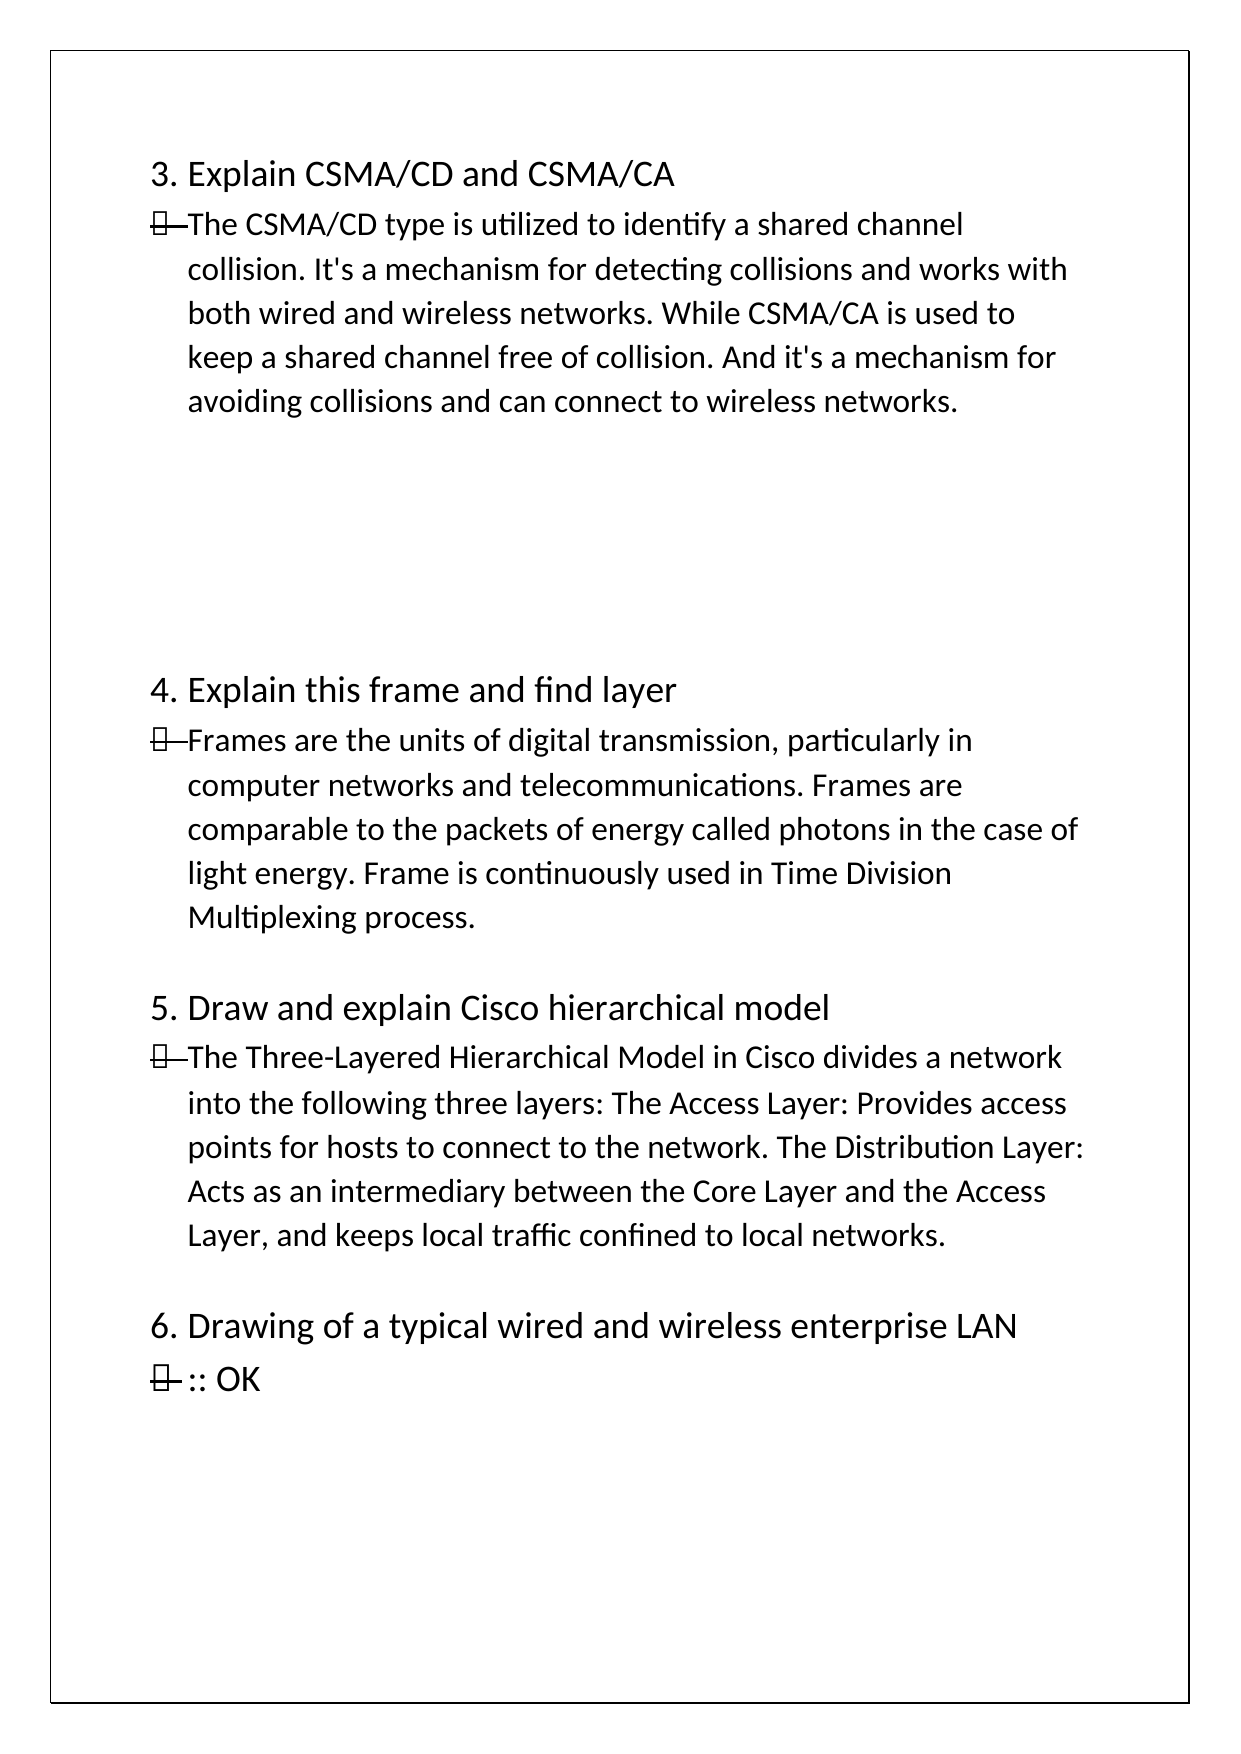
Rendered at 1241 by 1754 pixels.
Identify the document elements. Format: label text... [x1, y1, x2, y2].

list The CSMA/CD type is utilized to identify a shared channel collision. It's a mechanism for detecting collisions and works with both wired and wireless networks. While CSMA/CA is used to keep a shared channel free of collision. And it's a mechanism for avoiding collisions and can connect to wireless networks. [150, 199, 1089, 421]
list Frames are the units of digital transmission, particularly in computer networks and telecommunications. Frames are comparable to the packets of energy called photons in the case of light energy. Frame is continuously used in Time Division Multiplexing process. [150, 715, 1089, 937]
list Explain CSMA/CD and CSMA/CA [150, 150, 1089, 196]
list The Three-Layered Hierarchical Model in Cisco divides a network into the following three layers: The Access Layer: Provides access points for hosts to connect to the network. The Distribution Layer: Acts as an intermediary between the Core Layer and the Access Layer, and keeps local traffic confined to local networks. [150, 1033, 1089, 1254]
list :: OK [150, 1351, 1089, 1402]
list Drawing of a typical wired and wireless enterprise LAN [150, 1302, 1089, 1347]
list Draw and explain Cisco hierarchical model [150, 984, 1089, 1029]
list Explain this frame and find layer [150, 666, 1089, 712]
